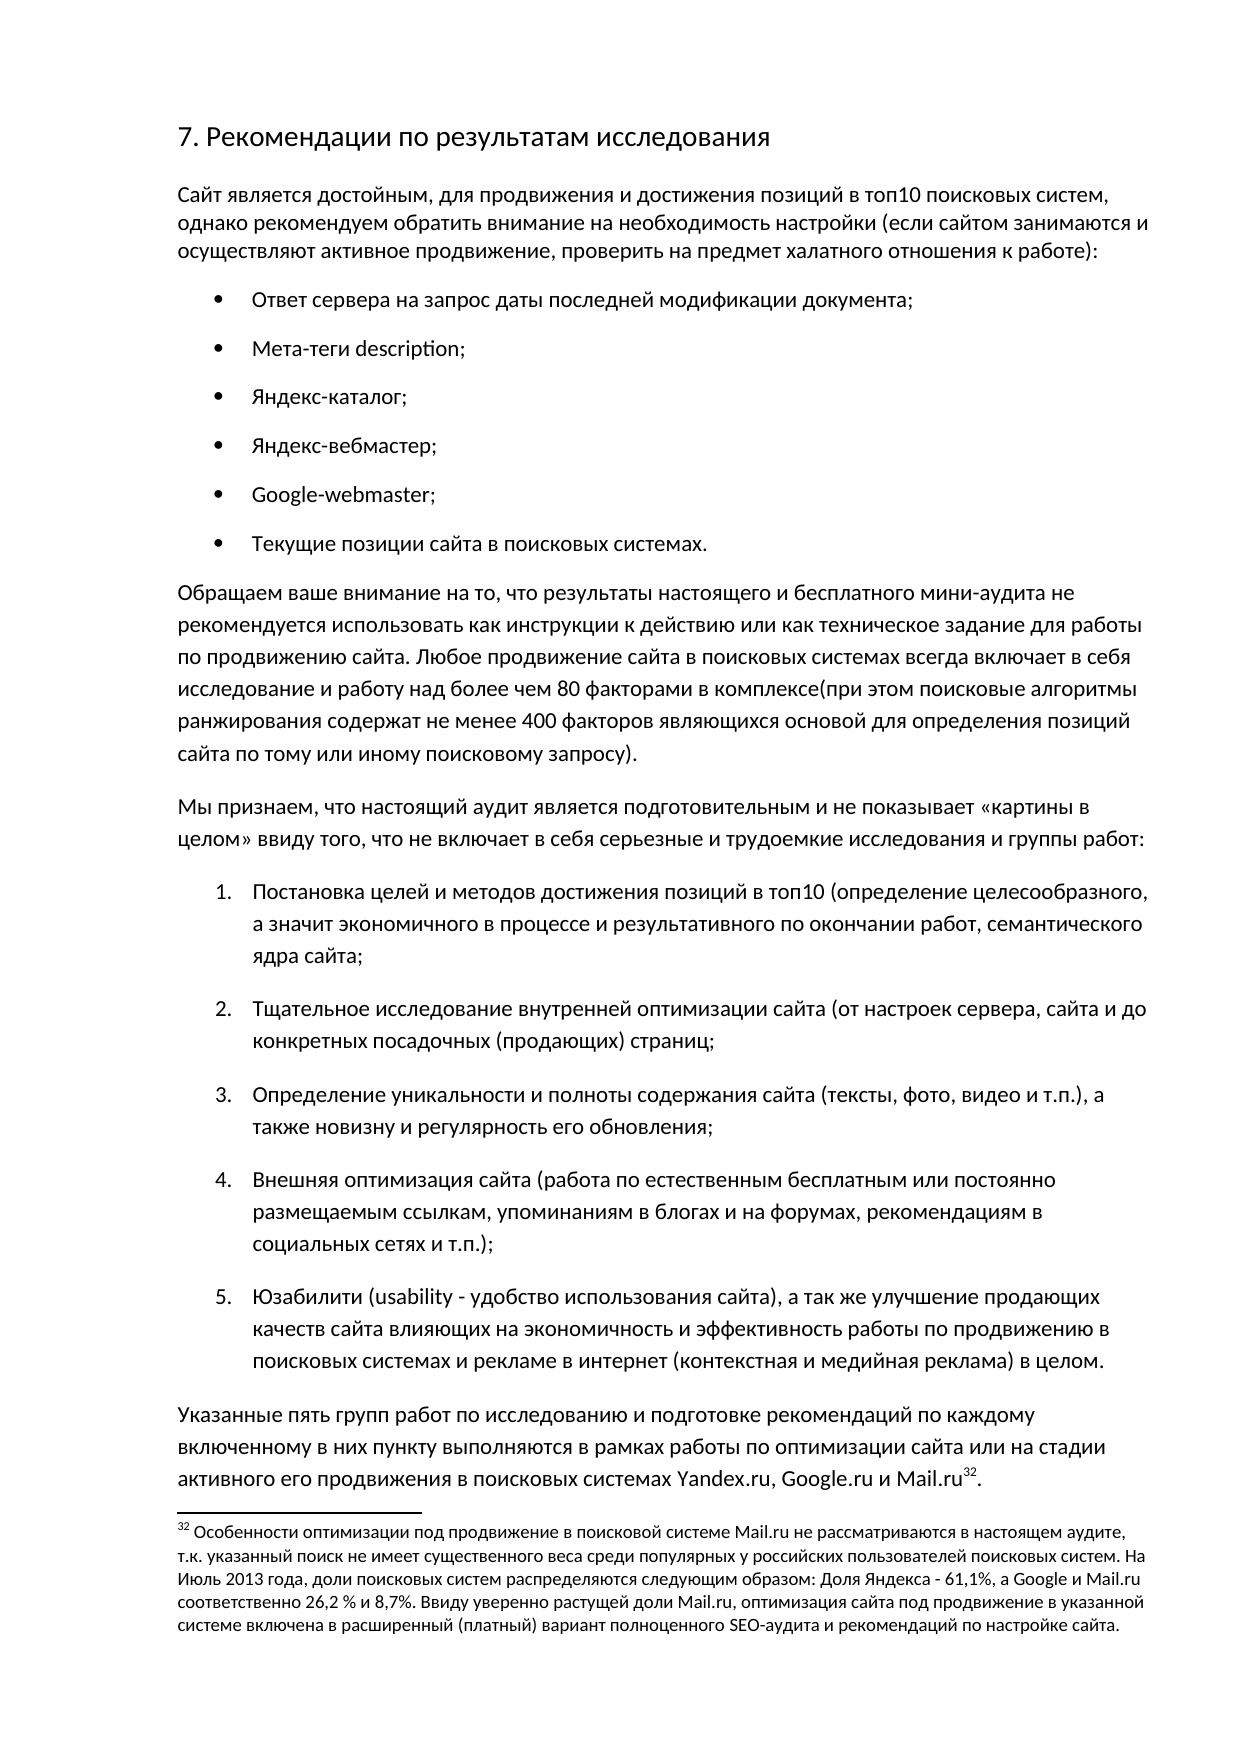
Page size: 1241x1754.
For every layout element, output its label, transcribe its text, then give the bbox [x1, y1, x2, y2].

text Обращаем ваше внимание на то, что результаты настоящего и бесплатного мини-аудита не рекомендуется использовать как инструкции к действию или как техническое задание для работы по продвижению сайта. Любое продвижение сайта в поисковых системах всегда включает в себя исследование и работу над более чем 80 факторами в комплексе(при этом поисковые алгоритмы ранжирования содержат не менее 400 факторов являющихся основой для определения позиций сайта по тому или иному поисковому запросу). [177, 578, 1152, 767]
text Мы признаем, что настоящий аудит является подготовительным и не показывает «картины в целом» ввиду того, что не включает в себя серьезные и трудоемкие исследования и группы работ: [177, 792, 1152, 852]
list Юзабилити (usability - удобство использования сайта), а так же улучшение продающих качеств сайта влияющих на экономичность и эффективность работы по продвижению в поисковых системах и рекламе в интернет (контекстная и медийная реклама) в целом. [215, 1282, 1152, 1375]
list Постановка целей и методов достижения позиций в топ10 (определение целесообразного, а значит экономичного в процессе и результативного по окончании работ, семантического ядра сайта; [215, 877, 1152, 969]
list Текущие позиции сайта в поисковых системах. [214, 529, 1152, 557]
list Яндекс-вебмастер; [214, 431, 1152, 459]
list Ответ сервера на запрос даты последней модификации документа; [214, 285, 1152, 313]
text Указанные пять групп работ по исследованию и подготовке рекомендаций по каждому включенному в них пункту выполняются в рамках работы по оптимизации сайта или на стадии активного его продвижения в поисковых системах Yandex.ru, Google.ru и Mail.ru. [177, 1400, 1152, 1492]
list Тщательное исследование внутренней оптимизации сайта (от настроек сервера, сайта и до конкретных посадочных (продающих) страниц; [215, 994, 1152, 1055]
list Внешняя оптимизация сайта (работа по естественным бесплатным или постоянно размещаемым ссылкам, упоминаниям в блогах и на форумах, рекомендациям в социальных сетях и т.п.); [215, 1165, 1152, 1257]
list Яндекс-каталог; [214, 382, 1152, 411]
list Google-webmaster; [214, 480, 1152, 508]
text Сайт является достойным, для продвижения и достижения позиций в топ10 поисковых систем, однако рекомендуем обратить внимание на необходимость настройки (если сайтом занимаются и осуществляют активное продвижение, проверить на предмет халатного отношения к работе): [177, 180, 1152, 264]
list Определение уникальности и полноты содержания сайта (тексты, фото, видео и т.п.), а также новизну и регулярность его обновления; [215, 1080, 1152, 1140]
text 7. Рекомендации по результатам исследования [177, 118, 1152, 154]
list Мета-теги description; [214, 334, 1152, 362]
